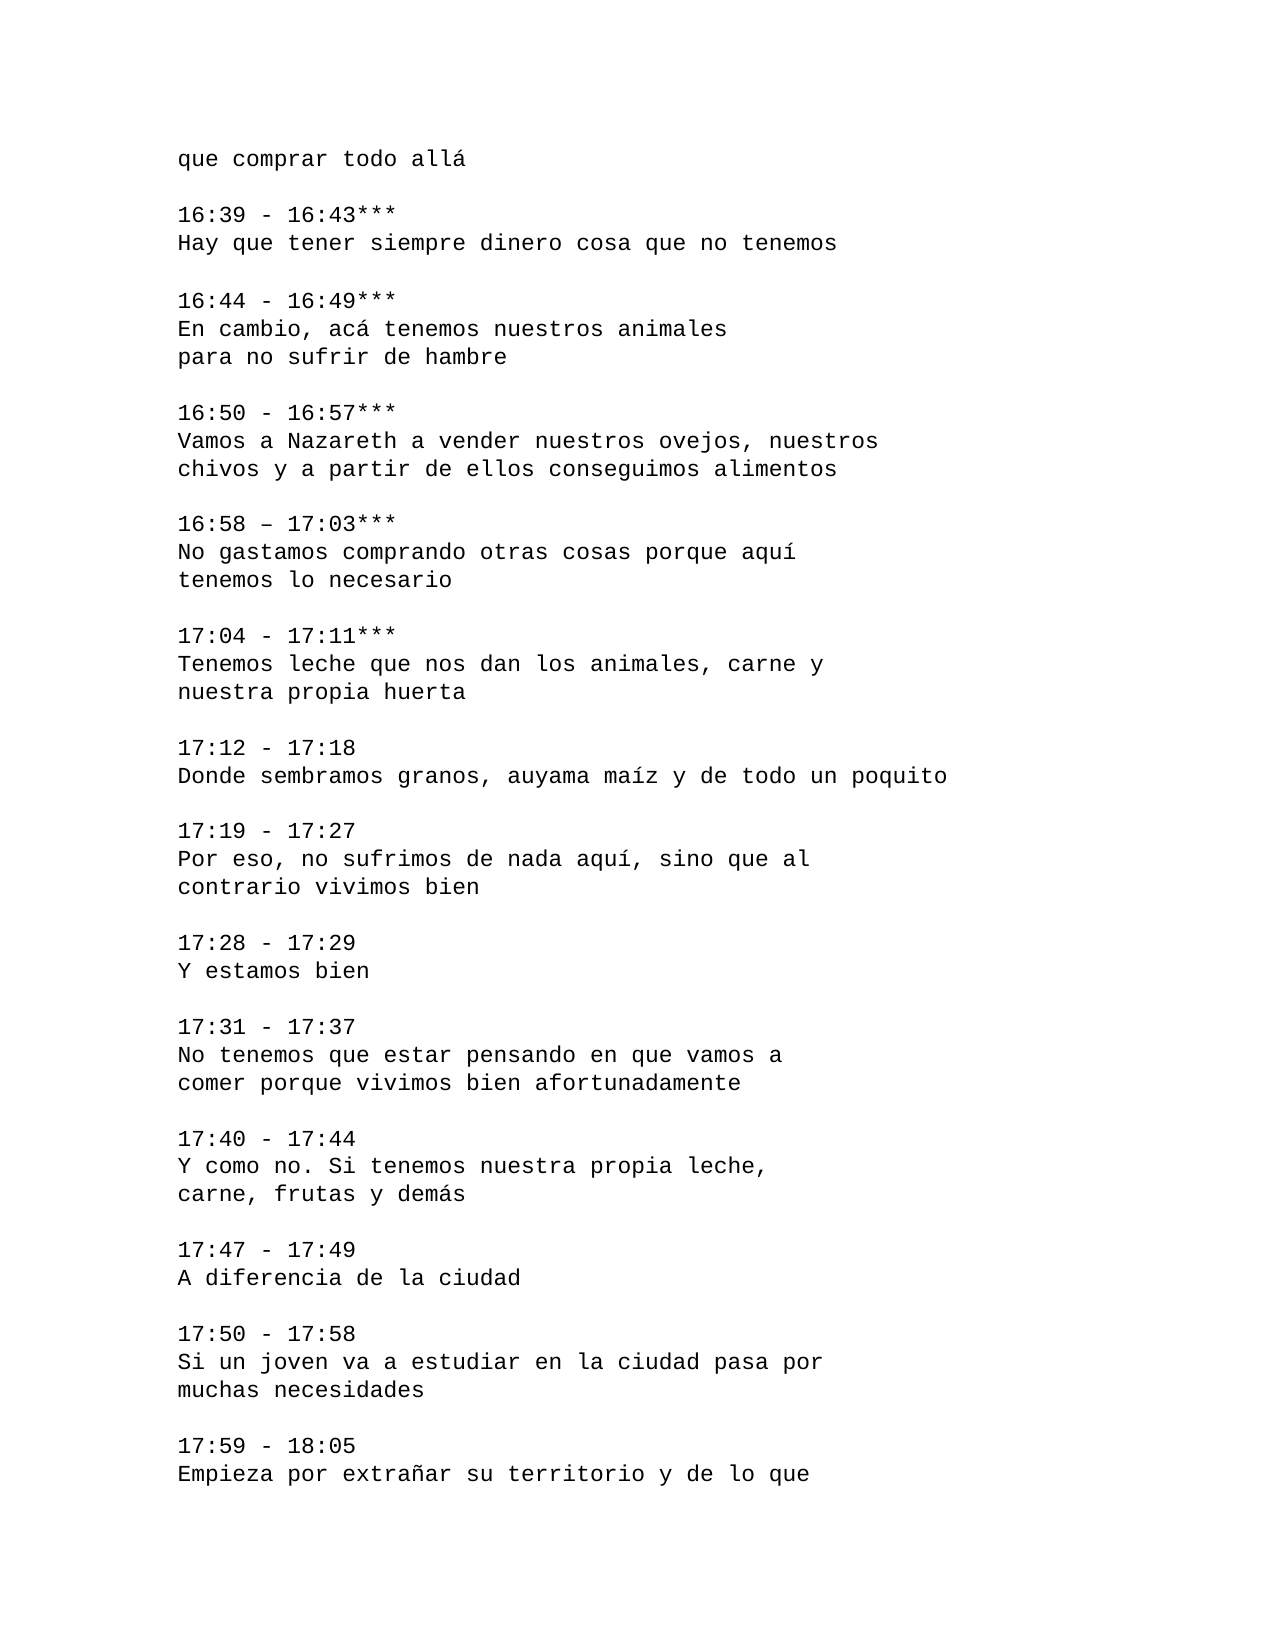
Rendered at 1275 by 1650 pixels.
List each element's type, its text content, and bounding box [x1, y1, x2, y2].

text 16:50 - 16:57*** [177, 401, 1098, 427]
text carne, frutas y demás [177, 1183, 1098, 1209]
text Empieza por extrañar su territorio y de lo que [177, 1462, 1098, 1488]
text contrario vivimos bien [177, 876, 1098, 902]
text 16:44 - 16:49*** [177, 289, 1098, 315]
text 17:04 - 17:11*** [177, 624, 1098, 650]
text chivos y a partir de ellos conseguimos alimentos [177, 457, 1098, 483]
text Hay que tener siempre dinero cosa que no tenemos [177, 231, 1098, 257]
text 17:47 - 17:49 [177, 1239, 1098, 1264]
text Si un joven va a estudiar en la ciudad pasa por [177, 1350, 1098, 1376]
text Donde sembramos granos, auyama maíz y de todo un poquito [177, 764, 1098, 790]
text 17:50 - 17:58 [177, 1322, 1098, 1348]
text para no sufrir de hambre [177, 345, 1098, 371]
text Y como no. Si tenemos nuestra propia leche, [177, 1155, 1098, 1181]
text comer porque vivimos bien afortunadamente [177, 1071, 1098, 1097]
text No gastamos comprando otras cosas porque aquí [177, 541, 1098, 567]
text Tenemos leche que nos dan los animales, carne y [177, 652, 1098, 678]
text En cambio, acá tenemos nuestros animales [177, 317, 1098, 343]
text 17:28 - 17:29 [177, 932, 1098, 957]
text Y estamos bien [177, 959, 1098, 985]
text 17:40 - 17:44 [177, 1127, 1098, 1153]
text muchas necesidades [177, 1378, 1098, 1404]
text tenemos lo necesario [177, 569, 1098, 594]
text No tenemos que estar pensando en que vamos a [177, 1043, 1098, 1069]
text 16:58 – 17:03*** [177, 513, 1098, 539]
text 17:12 - 17:18 [177, 736, 1098, 762]
text que comprar todo allá [177, 148, 1098, 173]
text 17:19 - 17:27 [177, 820, 1098, 846]
text 17:59 - 18:05 [177, 1434, 1098, 1460]
text 17:31 - 17:37 [177, 1015, 1098, 1041]
text A diferencia de la ciudad [177, 1267, 1098, 1292]
text Por eso, no sufrimos de nada aquí, sino que al [177, 848, 1098, 874]
text 16:39 - 16:43*** [177, 203, 1098, 229]
text Vamos a Nazareth a vender nuestros ovejos, nuestros [177, 429, 1098, 455]
text nuestra propia huerta [177, 680, 1098, 706]
